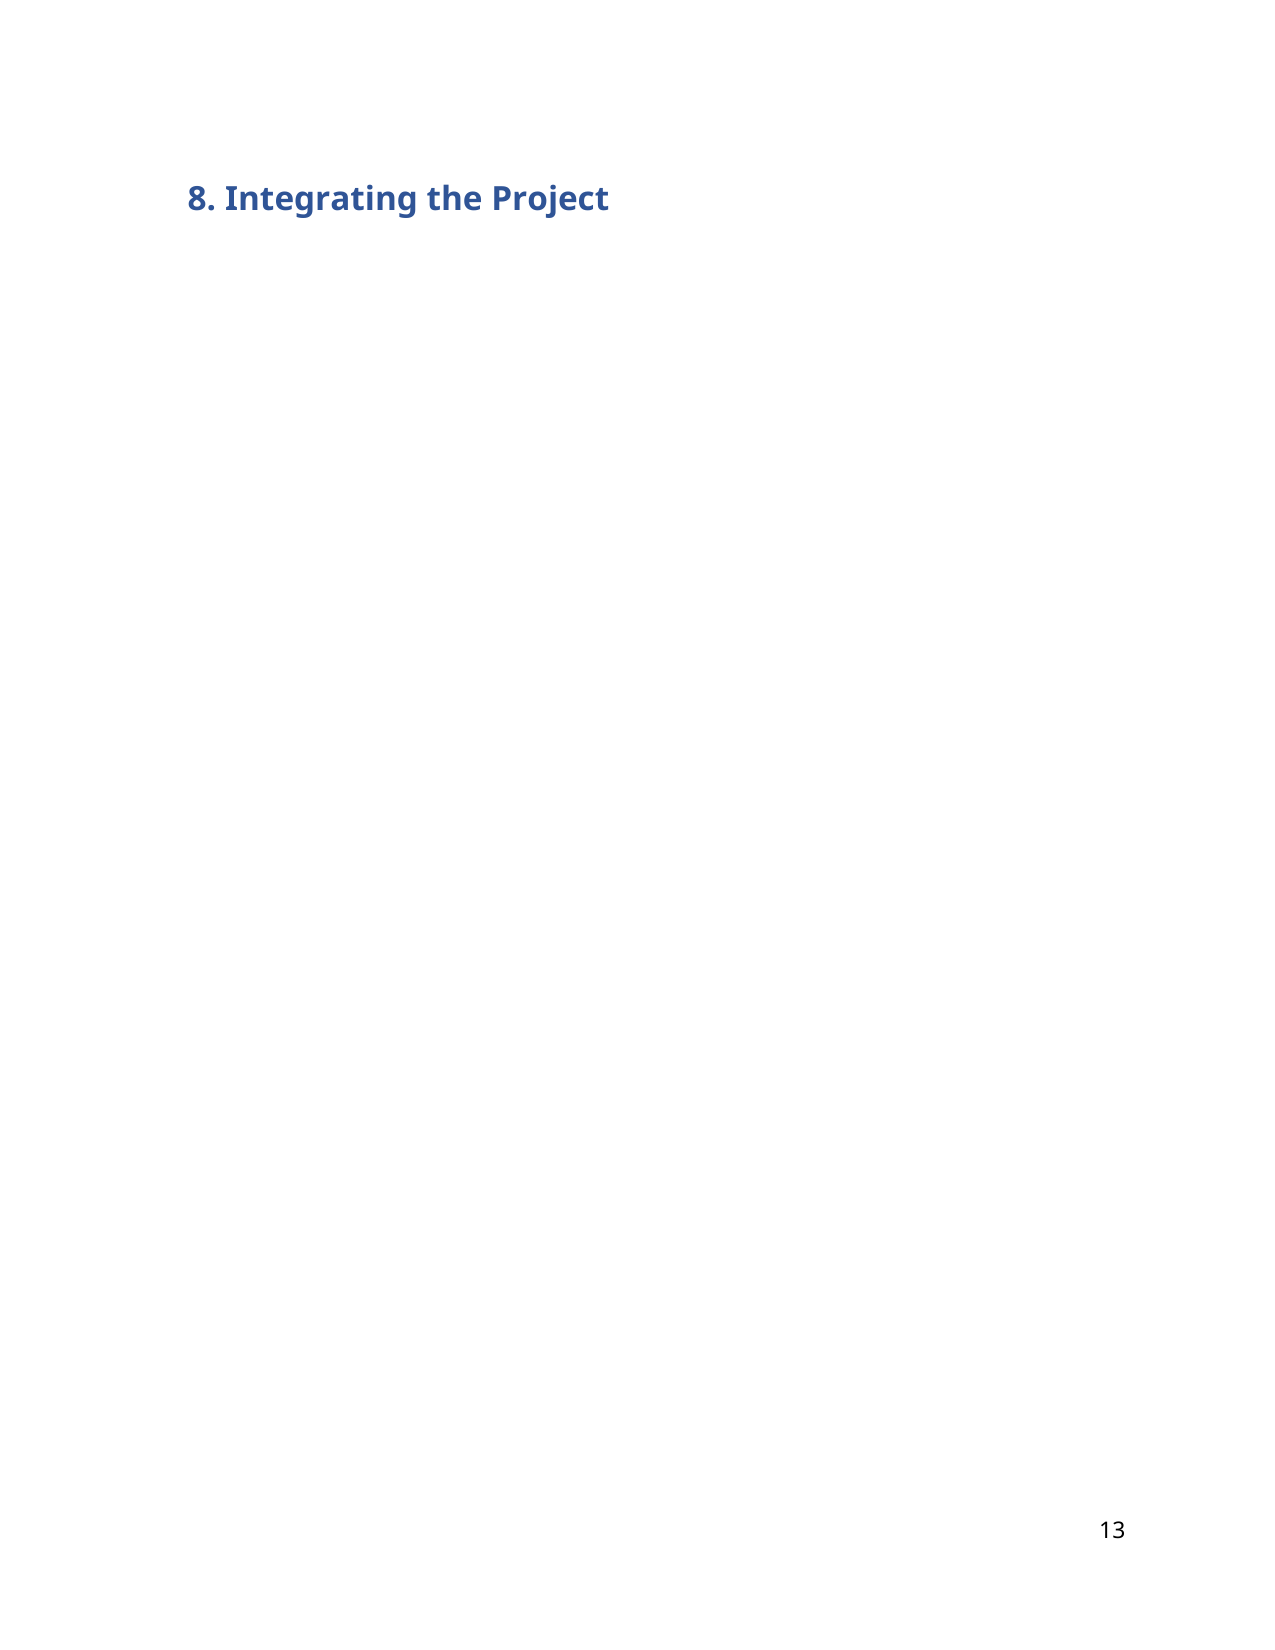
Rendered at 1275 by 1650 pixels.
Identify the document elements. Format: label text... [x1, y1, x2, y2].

subtitle Integrating the Project [187, 175, 1125, 220]
